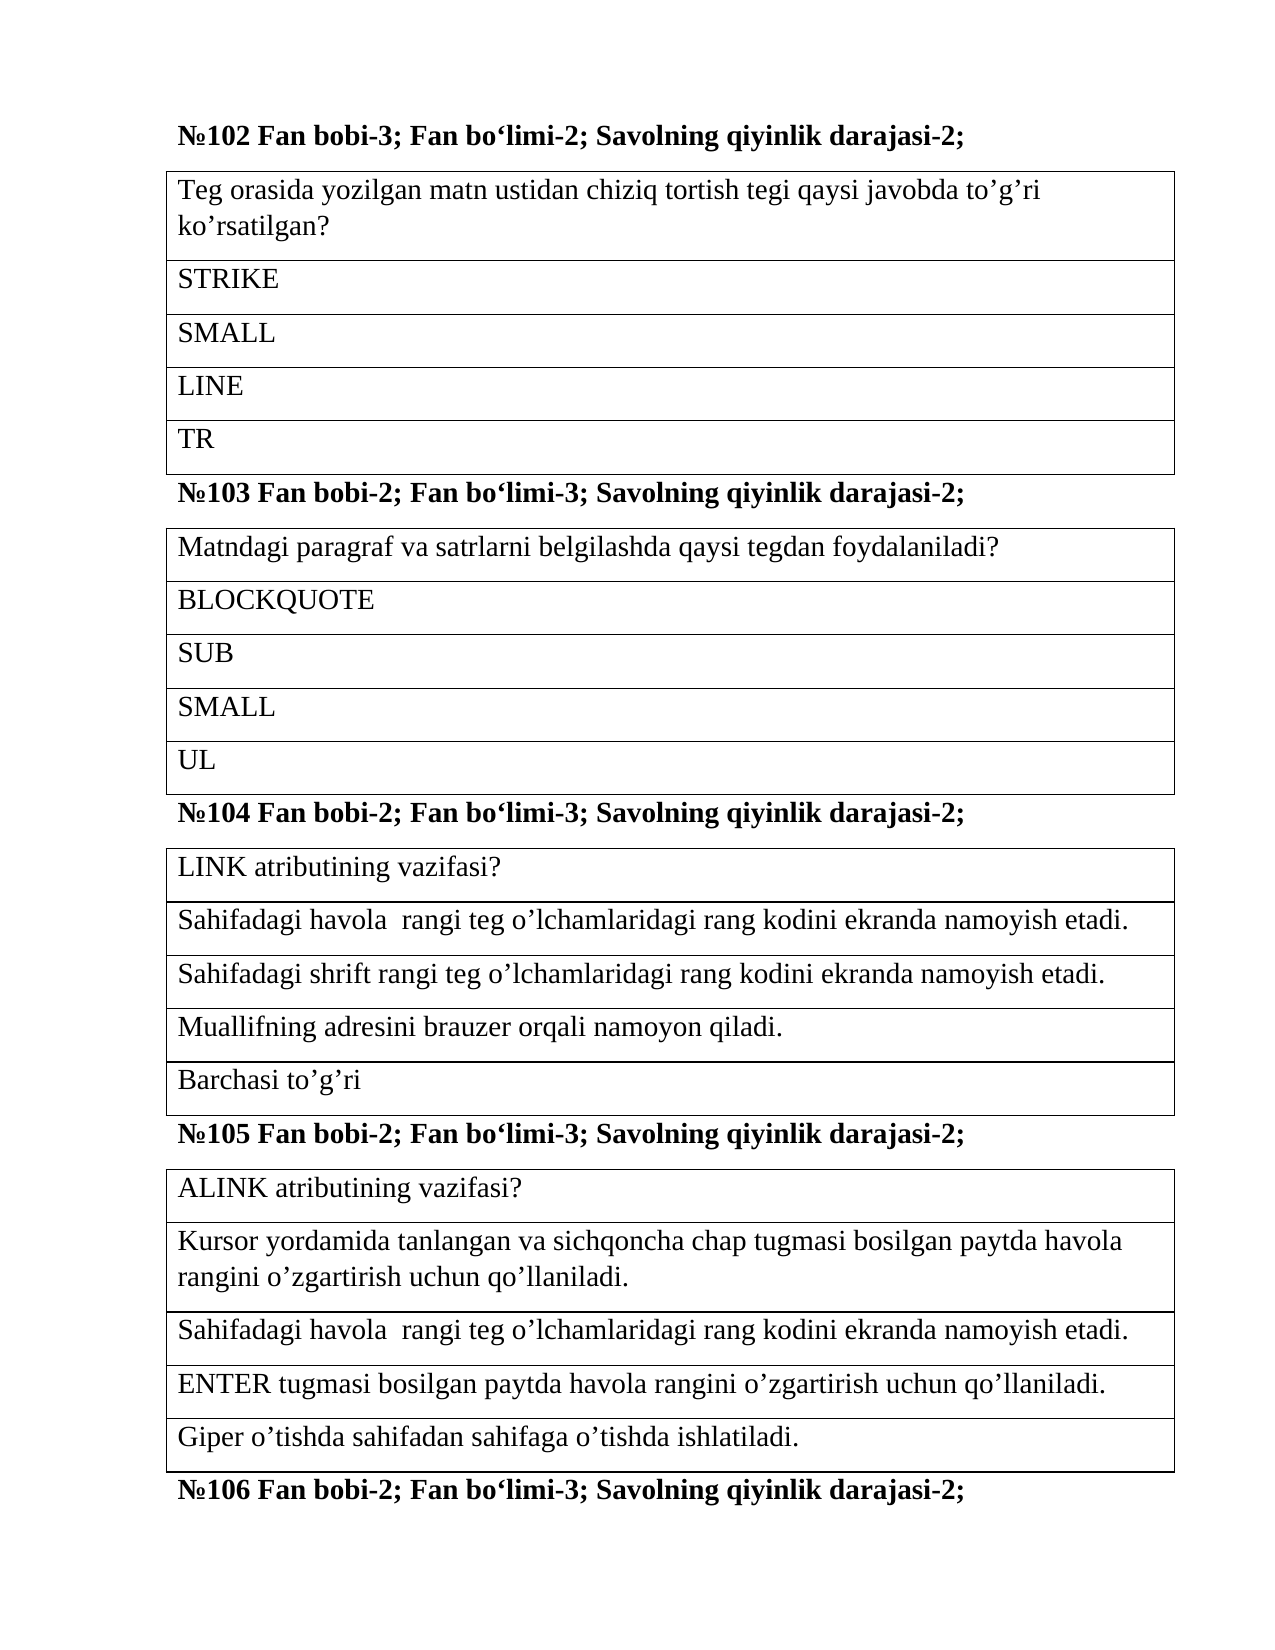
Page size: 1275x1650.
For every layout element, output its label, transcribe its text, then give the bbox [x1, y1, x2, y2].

table_cell Muallifning adresini brauzer orqali namoyon qiladi. [167, 1009, 1174, 1061]
table_cell Kursor yordamida tanlangan va sichqoncha chap tugmasi bosilgan paytda havola rangini o’zgartirish uchun qo’llaniladi. [167, 1223, 1174, 1311]
table_cell SMALL [167, 689, 1174, 741]
table_cell Sahifadagi havola rangi teg o’lchamlaridagi rang kodini ekranda namoyish etadi. [167, 1313, 1174, 1365]
text №105 Fan bobi-2; Fan bo‘limi-3; Savolning qiyinlik darajasi-2; [177, 1116, 1186, 1149]
table_cell LINE [167, 368, 1174, 420]
text №103 Fan bobi-2; Fan bo‘limi-3; Savolning qiyinlik darajasi-2; [177, 475, 1186, 508]
table_cell STRIKE [167, 261, 1174, 314]
table_cell ENTER tugmasi bosilgan paytda havola rangini o’zgartirish uchun qo’llaniladi. [167, 1366, 1174, 1418]
table_cell Giper o’tishda sahifadan sahifaga o’tishda ishlatiladi. [167, 1419, 1174, 1471]
table_cell UL [167, 742, 1174, 794]
table_header LINK atributining vazifasi? [167, 849, 1174, 901]
table_cell SUB [167, 635, 1174, 688]
table_cell SMALL [167, 315, 1174, 367]
text №104 Fan bobi-2; Fan bo‘limi-3; Savolning qiyinlik darajasi-2; [177, 795, 1186, 829]
table_header Teg orasida yozilgan matn ustidan chiziq tortish tegi qaysi javobda to’g’ri ko’rsatilgan? [167, 172, 1174, 260]
table_cell TR [167, 421, 1174, 474]
text №106 Fan bobi-2; Fan bo‘limi-3; Savolning qiyinlik darajasi-2; [177, 1472, 1186, 1506]
table_header Matndagi paragraf va satrlarni belgilashda qaysi tegdan foydalaniladi? [167, 529, 1174, 581]
table_cell BLOCKQUOTE [167, 582, 1174, 634]
table_cell Sahifadagi shrift rangi teg o’lchamlaridagi rang kodini ekranda namoyish etadi. [167, 956, 1174, 1008]
table_header ALINK atributining vazifasi? [167, 1170, 1174, 1222]
table_cell Sahifadagi havola rangi teg o’lchamlaridagi rang kodini ekranda namoyish etadi. [167, 903, 1174, 955]
text №102 Fan bobi-3; Fan bo‘limi-2; Savolning qiyinlik darajasi-2; [177, 118, 1186, 152]
table_cell Barchasi to’g’ri [167, 1063, 1174, 1115]
